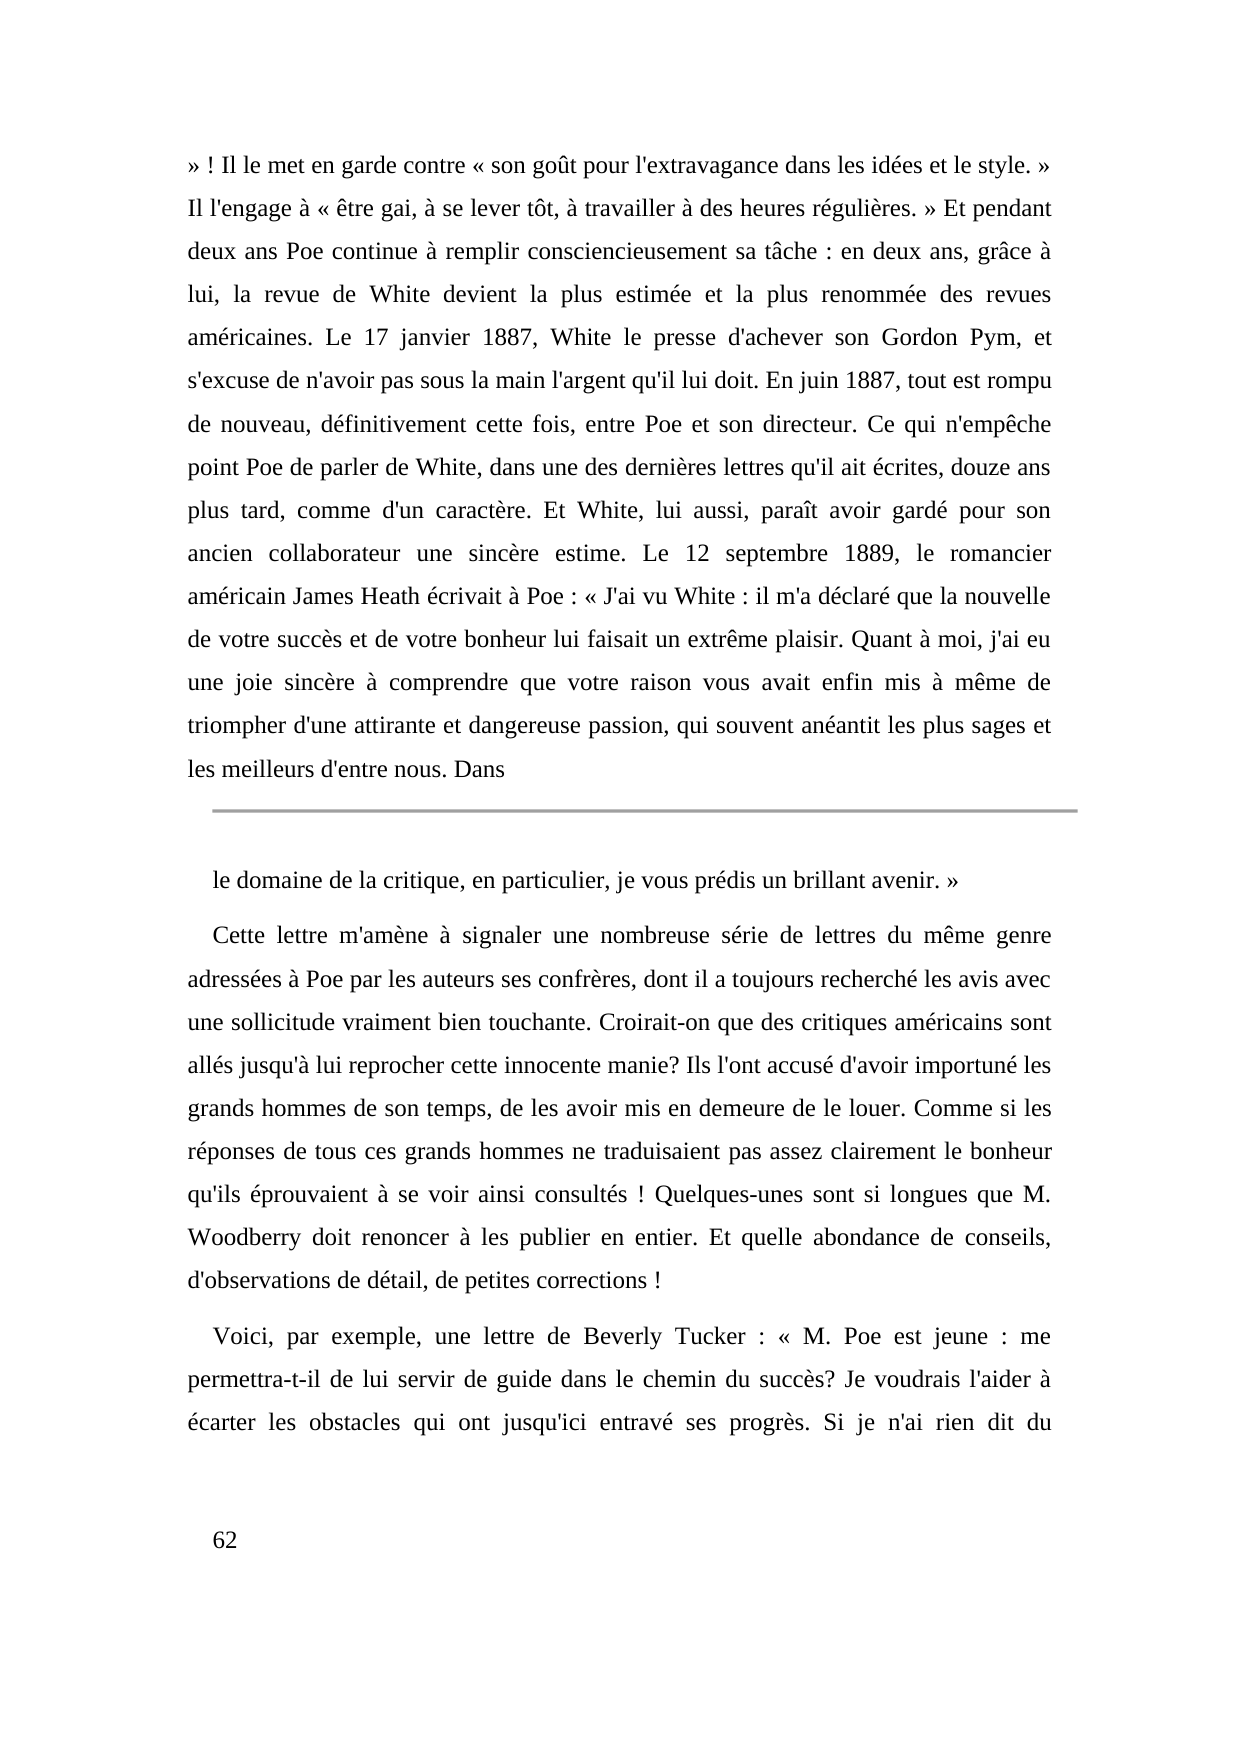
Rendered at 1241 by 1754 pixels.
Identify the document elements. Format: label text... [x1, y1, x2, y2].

text le domaine de la critique, en particulier, je vous prédis un brillant avenir. » [187, 865, 1053, 894]
text Cette lettre m'amène à signaler une nombreuse série de lettres du même genre adressées à Poe par les auteurs ses confrères, dont il a toujours recherché les avis avec une sollicitude vraiment bien touchante. Croirait-on que des critiques américains sont allés jusqu'à lui reprocher cette innocente manie? Ils l'ont accusé d'avoir importuné les grands hommes de son temps, de les avoir mis en demeure de le louer. Comme si les réponses de tous ces grands hommes ne traduisaient pas assez clairement le bonheur qu'ils éprouvaient à se voir ainsi consultés ! Quelques-unes sont si longues que M. Woodberry doit renoncer à les publier en entier. Et quelle abondance de conseils, d'observations de détail, de petites corrections ! [187, 921, 1053, 1294]
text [187, 1321, 1053, 1436]
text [187, 150, 1053, 782]
